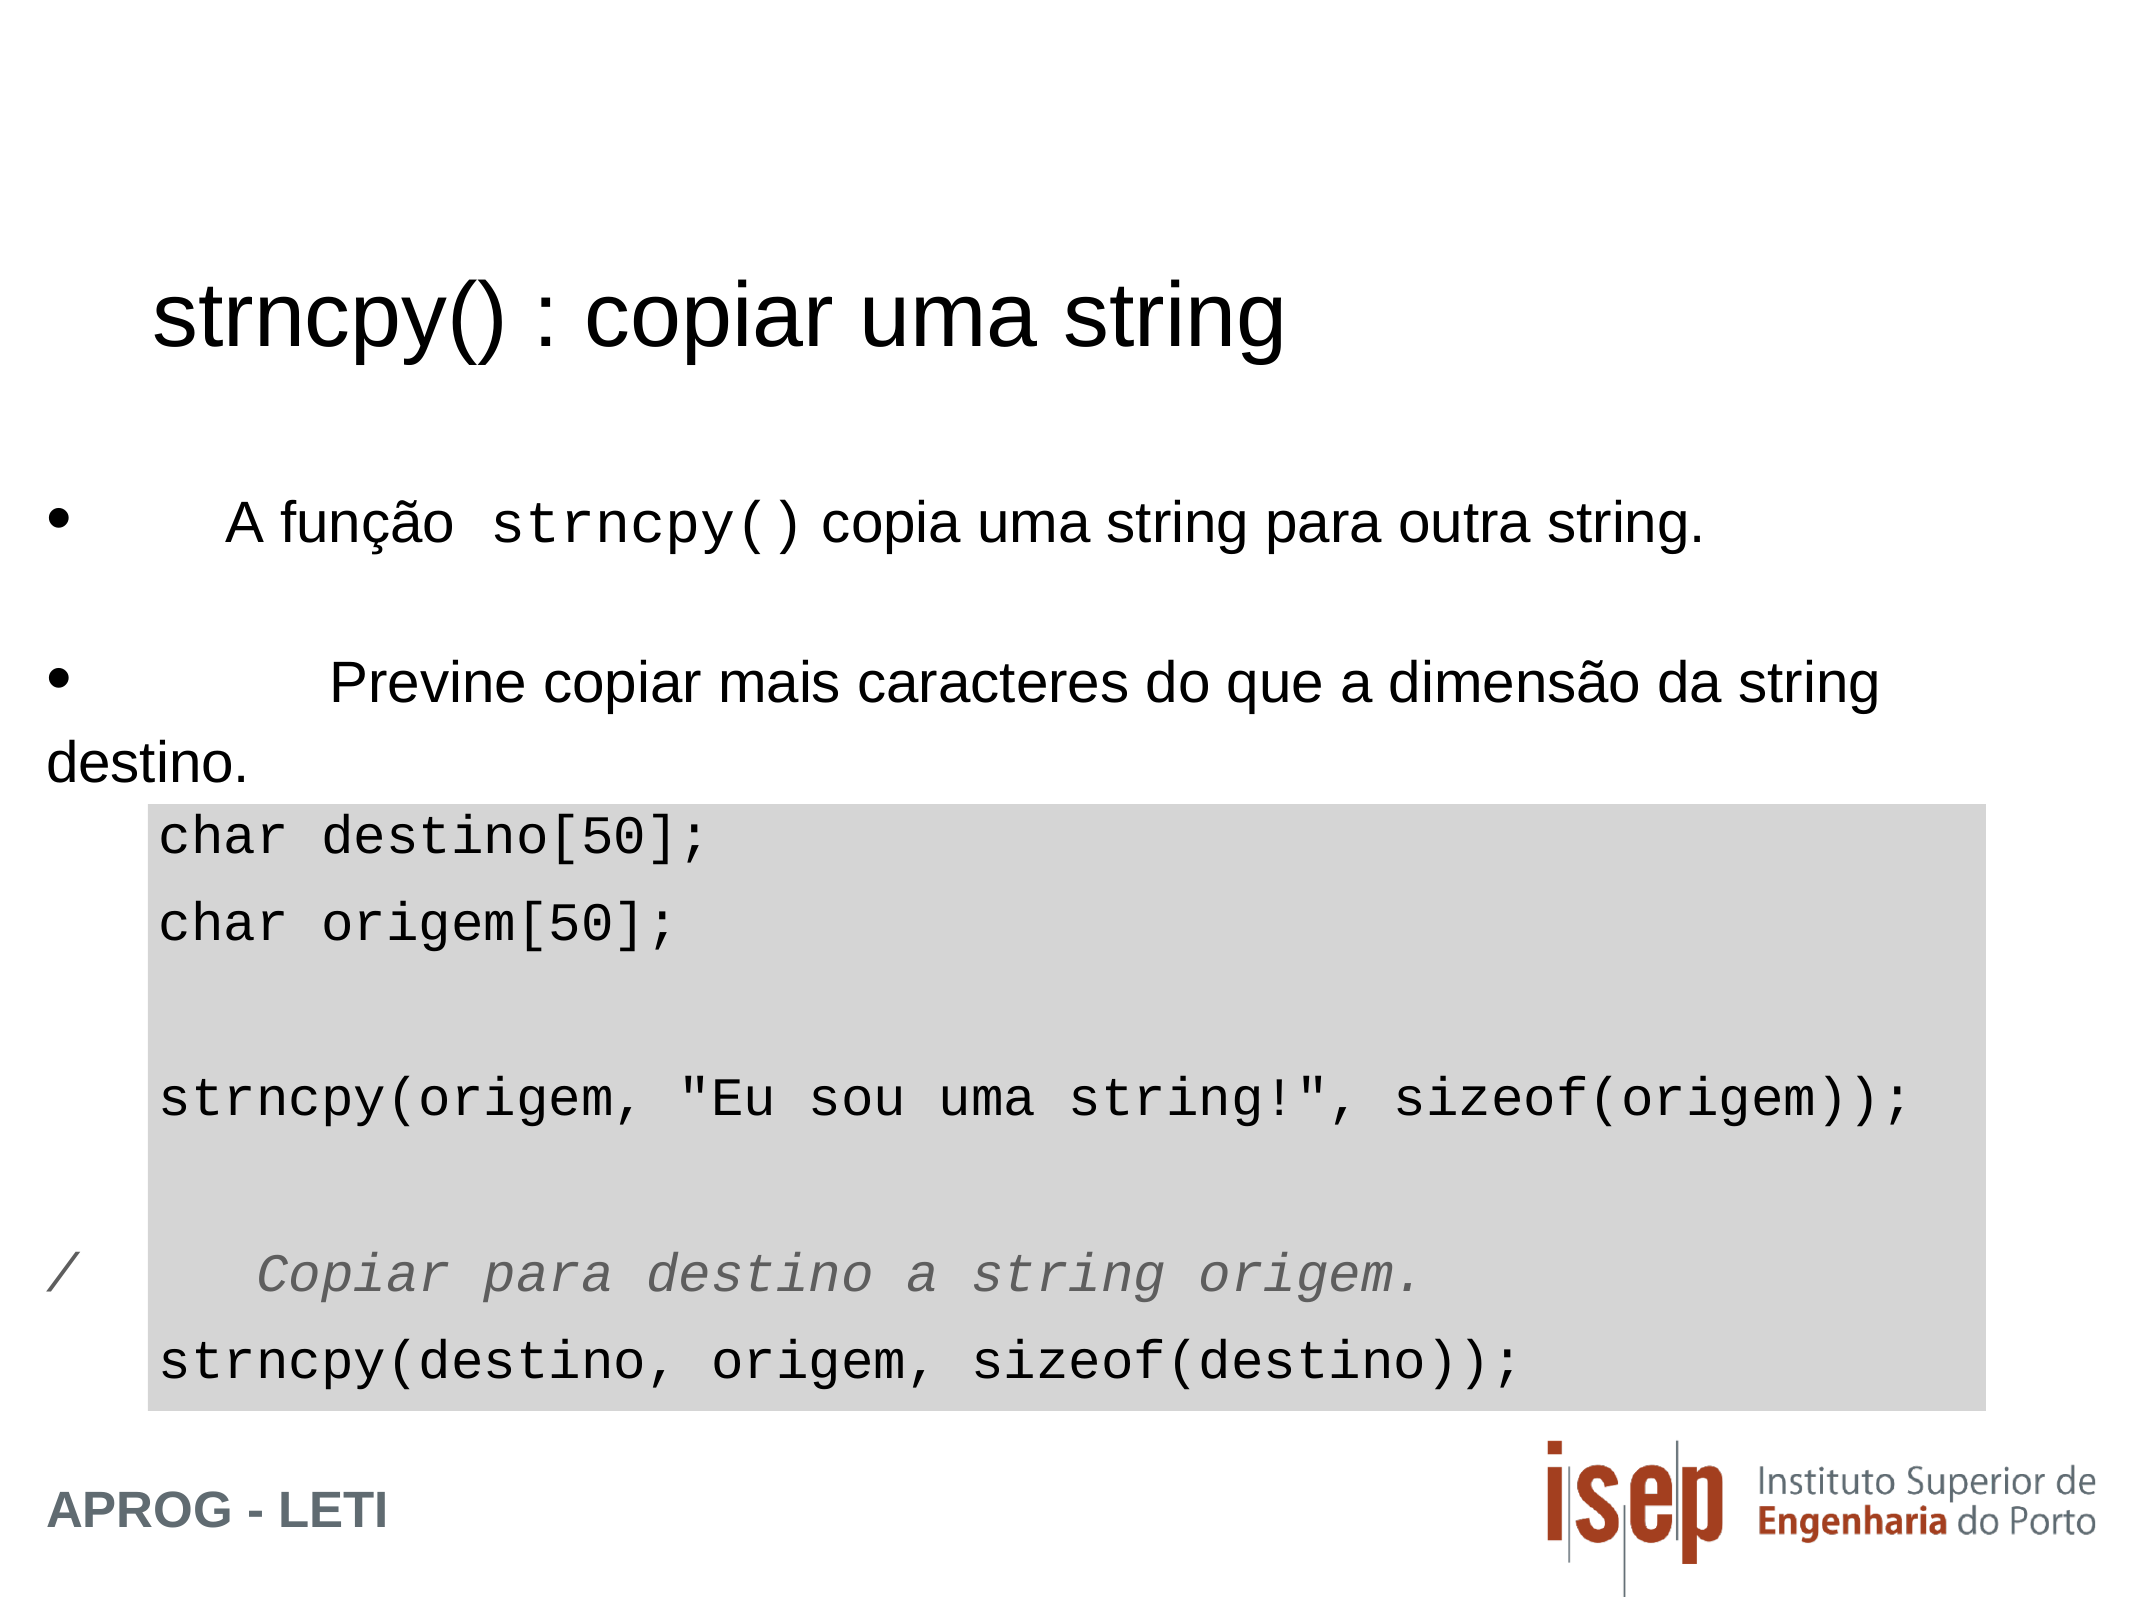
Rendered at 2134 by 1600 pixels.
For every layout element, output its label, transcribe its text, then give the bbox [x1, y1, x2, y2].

text strncpy(origem, "Eu sou uma string!", sizeof(origem)); [158, 1071, 1983, 1132]
list Previne copiar mais caracteres do que a dimensão da string destino. [46, 634, 1983, 794]
list Copiar para destino a string origem. [46, 1247, 1983, 1308]
picture [147, 804, 2134, 1597]
text char destino[50]; [158, 808, 1983, 869]
text char origem[50]; [158, 896, 1983, 957]
text strncpy() : copiar uma string [152, 261, 1983, 366]
text strncpy(destino, origem, sizeof(destino)); [158, 1333, 1983, 1394]
list A função strncpy() copia uma string para outra string. [46, 474, 1983, 560]
text APROG - LETI [46, 1480, 1983, 1538]
